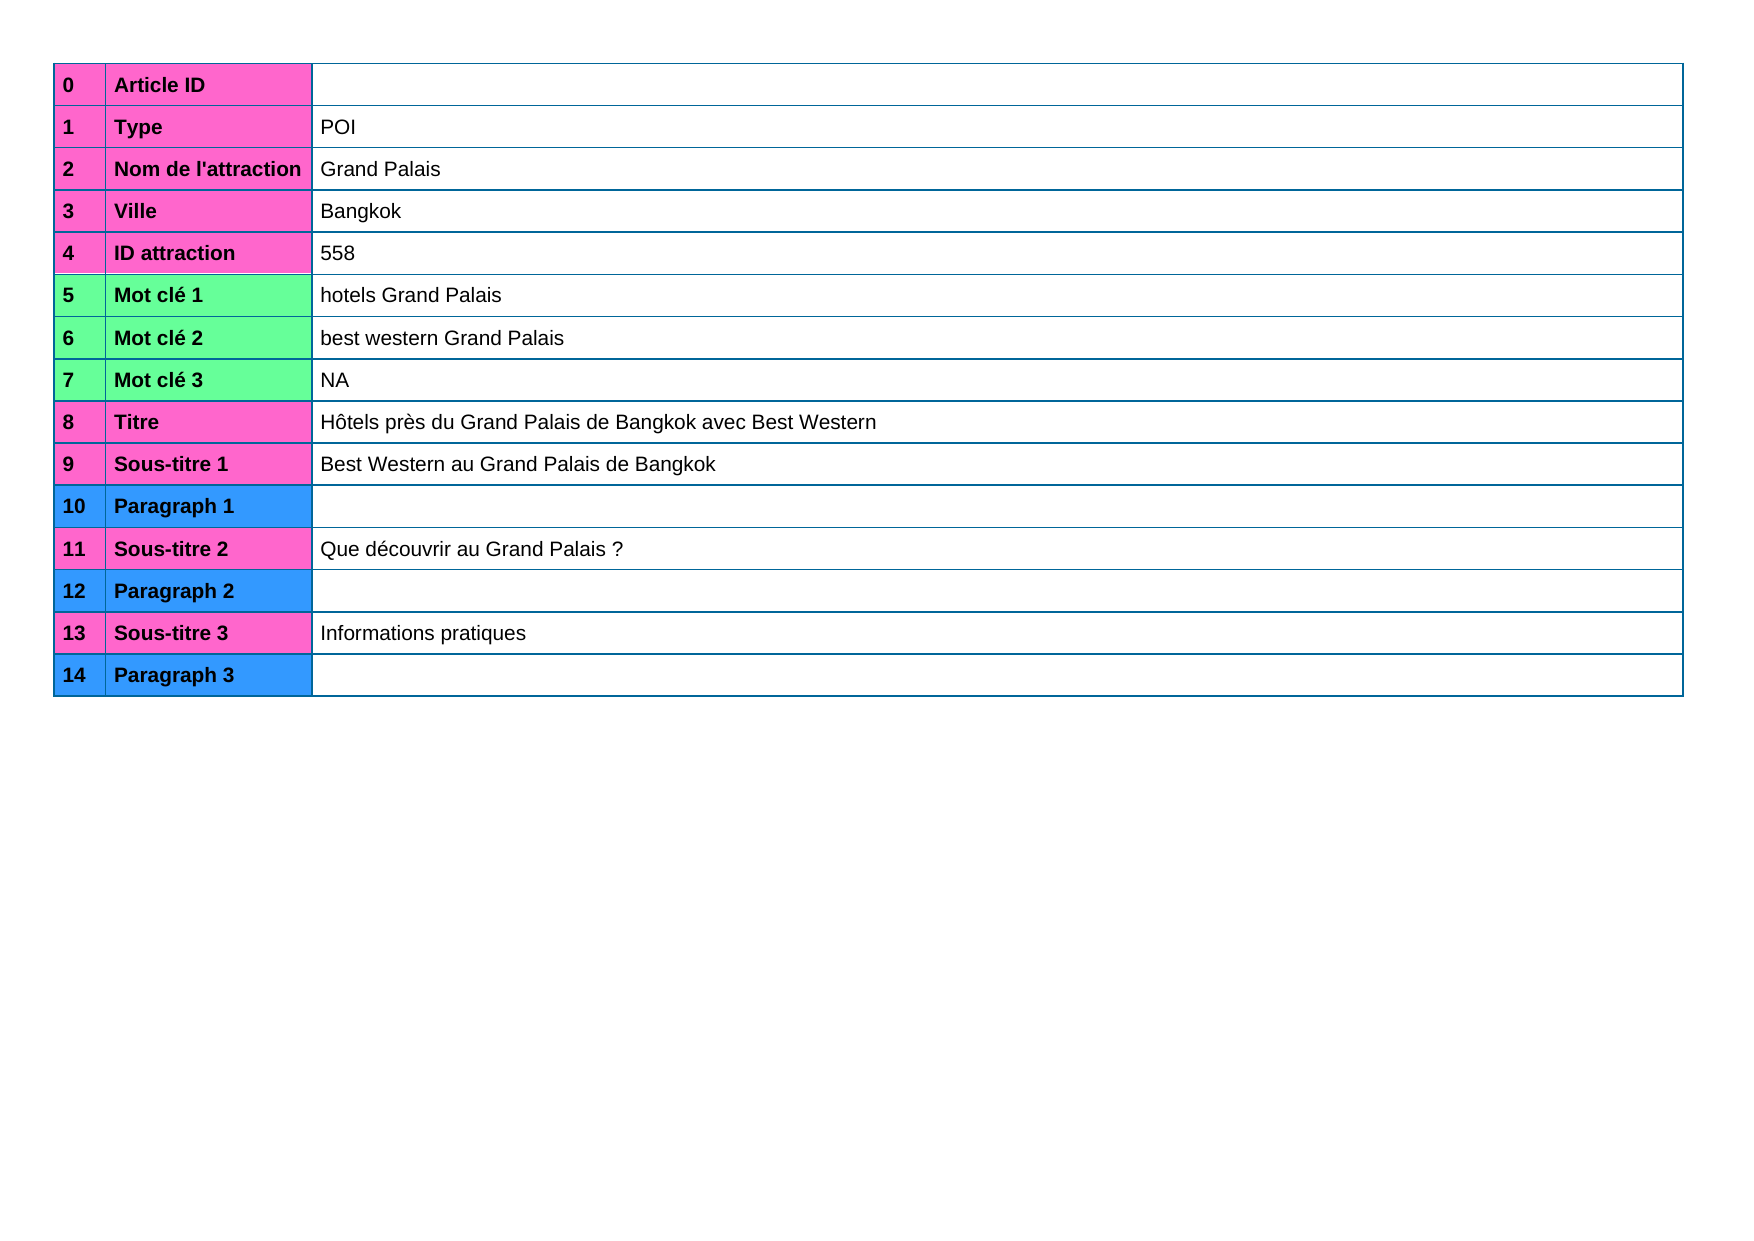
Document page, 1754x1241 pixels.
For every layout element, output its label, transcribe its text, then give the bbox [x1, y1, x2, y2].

table_cell 8 [55, 402, 105, 442]
table_cell Paragraph 3 [106, 655, 311, 695]
table_cell Best Western au Grand Palais de Bangkok [313, 444, 1682, 484]
table_cell Que découvrir au Grand Palais ? [313, 528, 1682, 569]
table_cell [313, 486, 1682, 527]
table_cell Hôtels près du Grand Palais de Bangkok avec Best Western [313, 402, 1682, 442]
table_cell POI [313, 106, 1682, 147]
table_cell 14 [55, 655, 105, 695]
table_cell 5 [55, 275, 105, 316]
table_header [313, 64, 1682, 105]
table_cell Paragraph 1 [106, 486, 311, 527]
table_cell 7 [55, 360, 105, 400]
table_cell NA [313, 360, 1682, 400]
table_cell 2 [55, 148, 105, 189]
table_cell Sous-titre 1 [106, 444, 311, 484]
table_cell 9 [55, 444, 105, 484]
table_cell 3 [55, 191, 105, 231]
table_cell [313, 655, 1682, 695]
table_cell 13 [55, 613, 105, 653]
table_cell 4 [55, 233, 105, 273]
table_header Article ID [106, 64, 311, 105]
table_cell ID attraction [106, 233, 311, 273]
table_cell Titre [106, 402, 311, 442]
table_cell 1 [55, 106, 105, 147]
table_cell Ville [106, 191, 311, 231]
table_cell Type [106, 106, 311, 147]
table_cell Mot clé 2 [106, 317, 311, 358]
table_cell 6 [55, 317, 105, 358]
table_cell Informations pratiques [313, 613, 1682, 653]
table_cell best western Grand Palais [313, 317, 1682, 358]
table_cell Nom de l'attraction [106, 148, 311, 189]
table_cell [313, 570, 1682, 611]
table_cell Sous-titre 2 [106, 528, 311, 569]
table_cell 11 [55, 528, 105, 569]
table_header 0 [55, 64, 105, 105]
table_cell Paragraph 2 [106, 570, 311, 611]
table_cell Bangkok [313, 191, 1682, 231]
table_cell hotels Grand Palais [313, 275, 1682, 316]
table_cell Mot clé 1 [106, 275, 311, 316]
table_cell Mot clé 3 [106, 360, 311, 400]
table_cell 12 [55, 570, 105, 611]
table_cell 10 [55, 486, 105, 527]
table_cell Grand Palais [313, 148, 1682, 189]
table_cell Sous-titre 3 [106, 613, 311, 653]
table_cell 558 [313, 233, 1682, 273]
